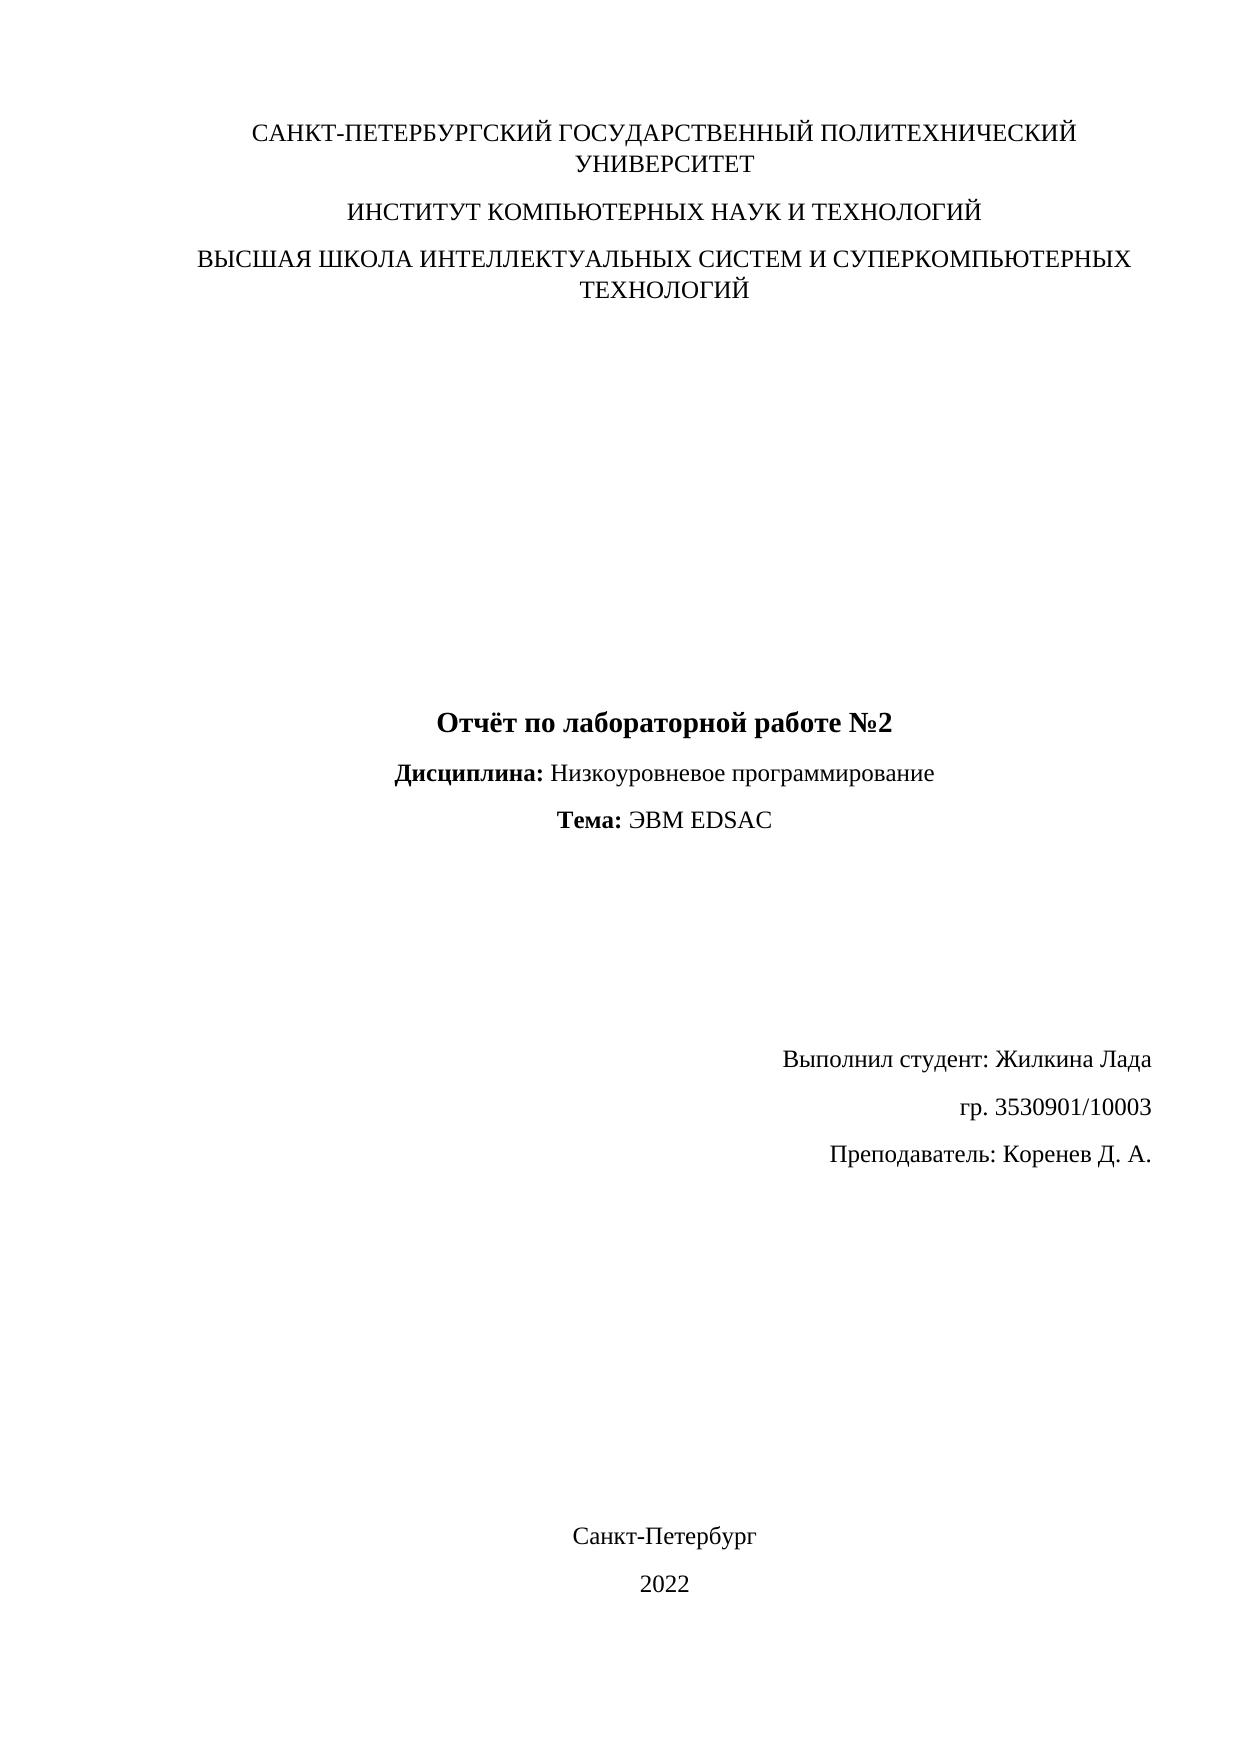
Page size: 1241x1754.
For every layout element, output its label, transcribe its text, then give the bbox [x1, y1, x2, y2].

text ВЫСШАЯ ШКОЛА ИНТЕЛЛЕКТУАЛЬНЫХ СИСТЕМ И СУПЕРКОМПЬЮТЕРНЫХ ТЕХНОЛОГИЙ [177, 244, 1152, 304]
text Санкт-Петербург [177, 1521, 1152, 1550]
text Дисциплина: Низкоуровневое программирование [177, 758, 1152, 787]
text САНКТ-ПЕТЕРБУРГСКИЙ ГОСУДАРСТВЕННЫЙ ПОЛИТЕХНИЧЕСКИЙ УНИВЕРСИТЕТ [177, 118, 1152, 178]
text ИНСТИТУТ КОМПЬЮТЕРНЫХ НАУК И ТЕХНОЛОГИЙ [177, 197, 1152, 226]
text Тема: ЭВМ ЕDSAC [177, 806, 1152, 834]
text Выполнил студент: Жилкина Лада [177, 1044, 1152, 1073]
text Преподаватель: Коренев Д. А. [177, 1139, 1152, 1168]
text Отчёт по лабораторной работе №2 [177, 705, 1152, 738]
text гр. 3530901/10003 [177, 1092, 1152, 1121]
text 2022 [177, 1569, 1152, 1598]
